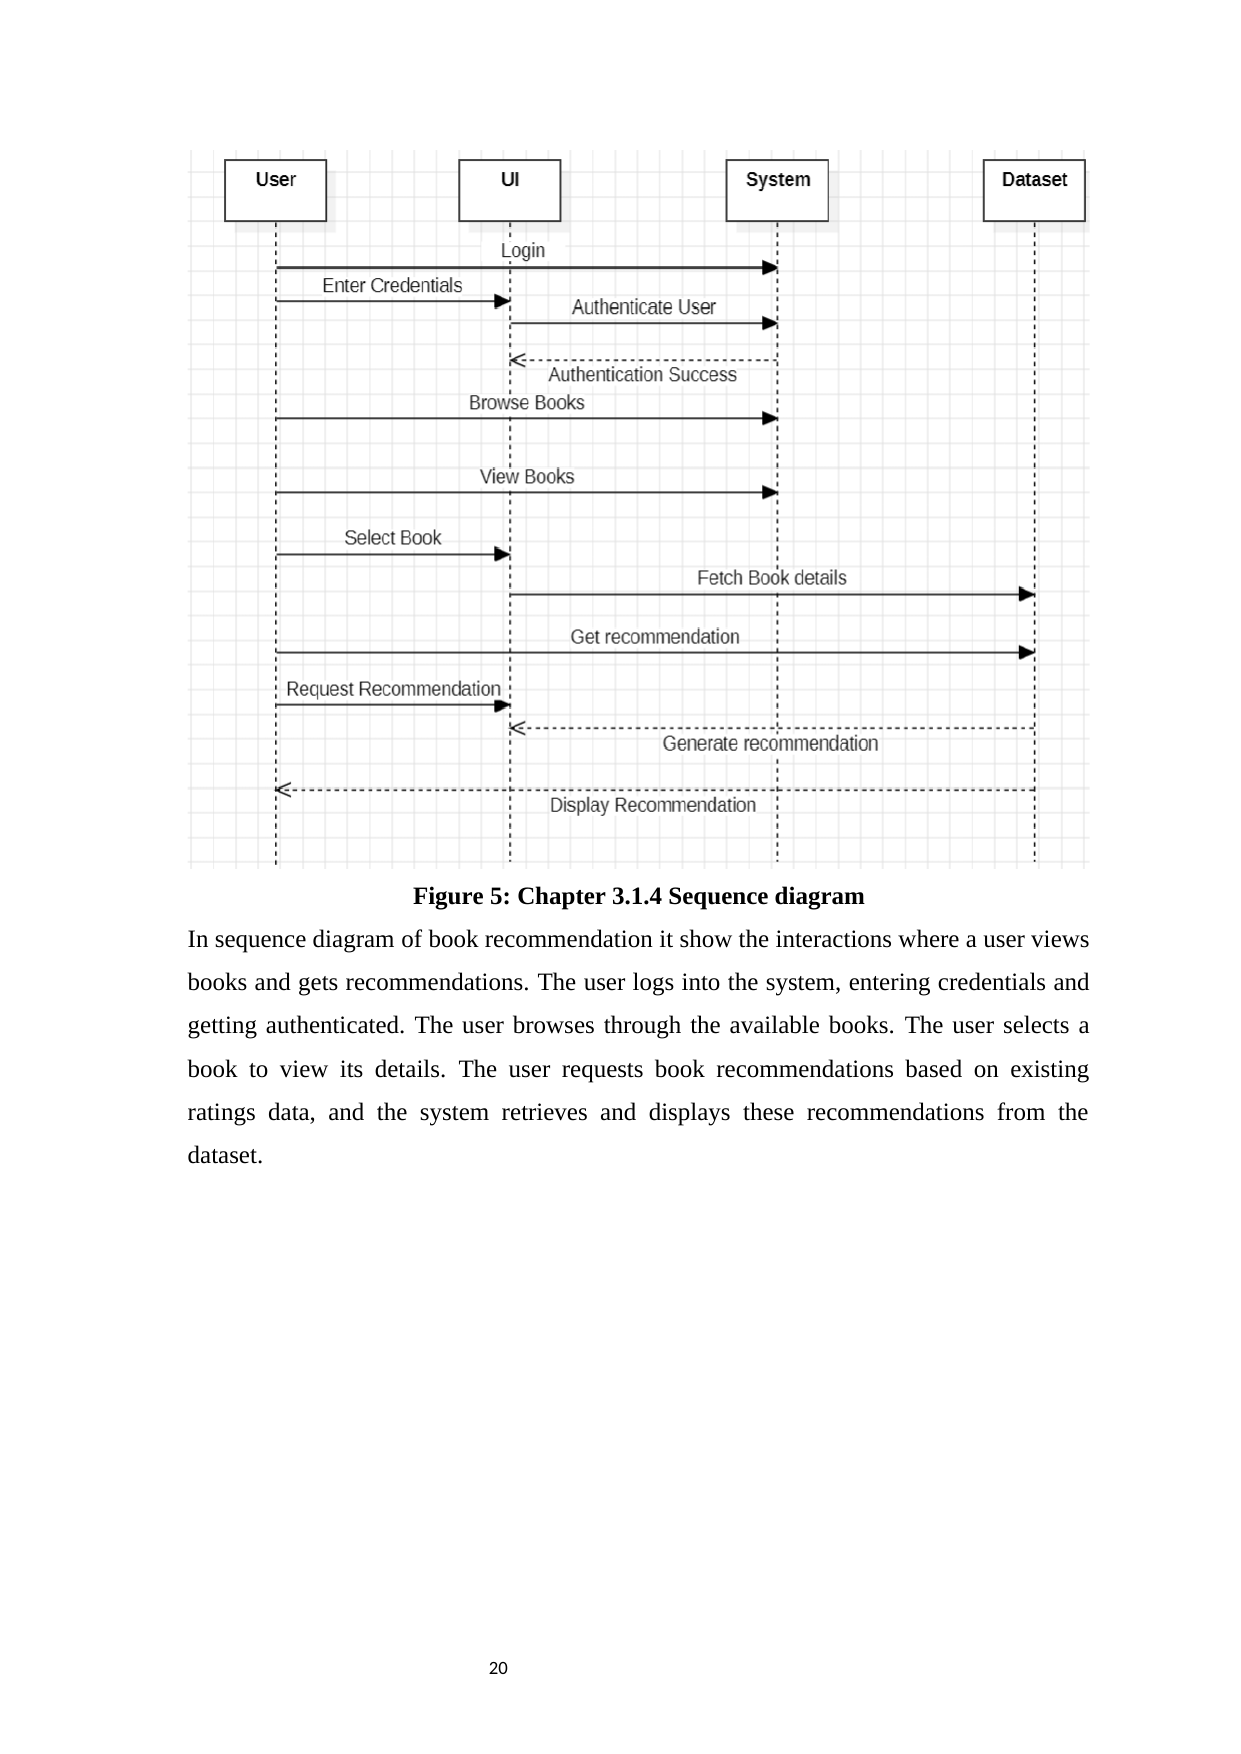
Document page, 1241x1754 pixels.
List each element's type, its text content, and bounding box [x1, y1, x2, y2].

picture [187, 150, 1090, 869]
text In sequence diagram of book recommendation it show the interactions where a user views books and gets recommendations. The user logs into the system, entering credentials and getting authenticated. The user browses through the available books. The user selects a book to view its details. The user requests book recommendations based on existing ratings data, and the system retrieves and displays these recommendations from the dataset. [187, 924, 1090, 1169]
text Figure 5: Chapter 3.1.4 Sequence diagram [187, 881, 1090, 910]
